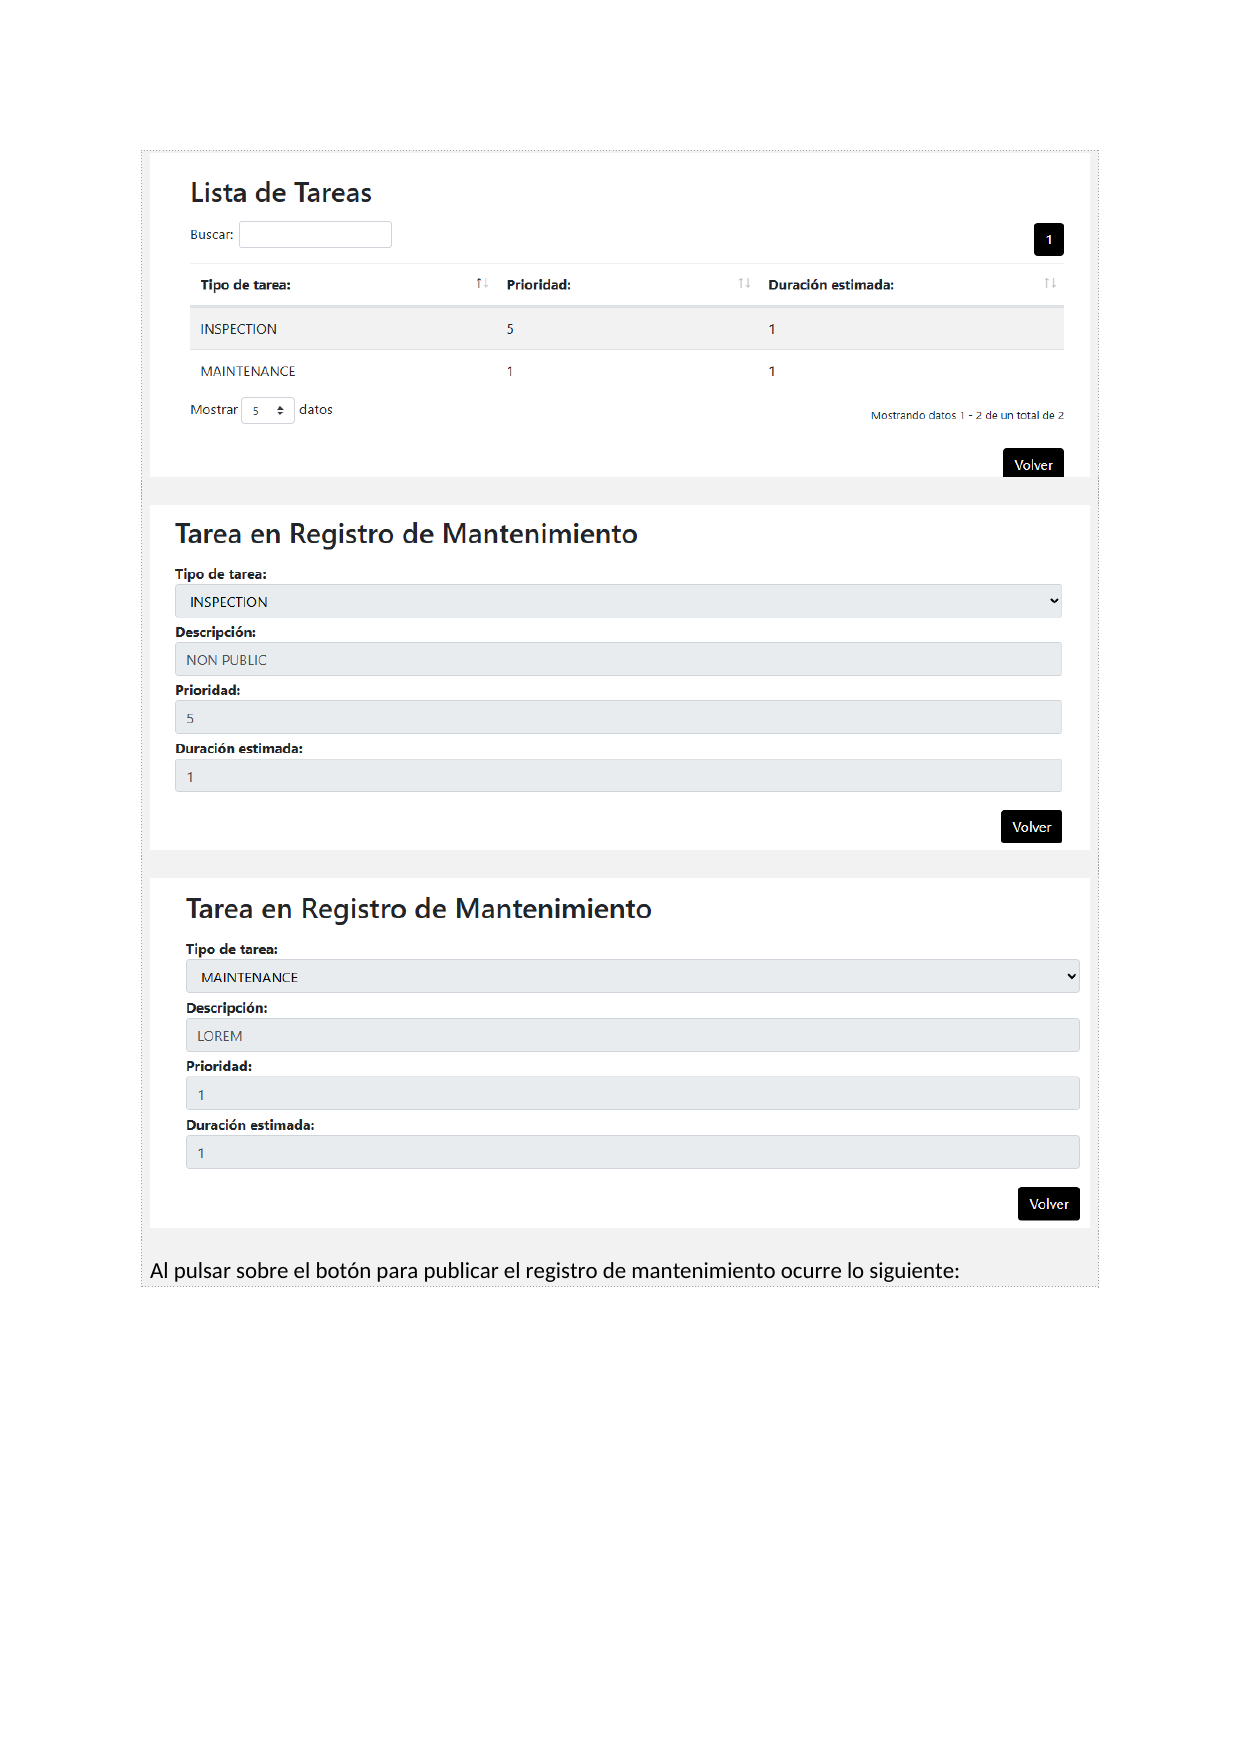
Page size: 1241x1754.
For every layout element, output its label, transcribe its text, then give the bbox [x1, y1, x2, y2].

picture [150, 878, 1091, 1228]
picture [150, 505, 1091, 850]
picture [150, 153, 1091, 477]
text Al pulsar sobre el botón para publicar el registro de mantenimiento ocurre lo siguiente: [141, 1253, 1099, 1287]
